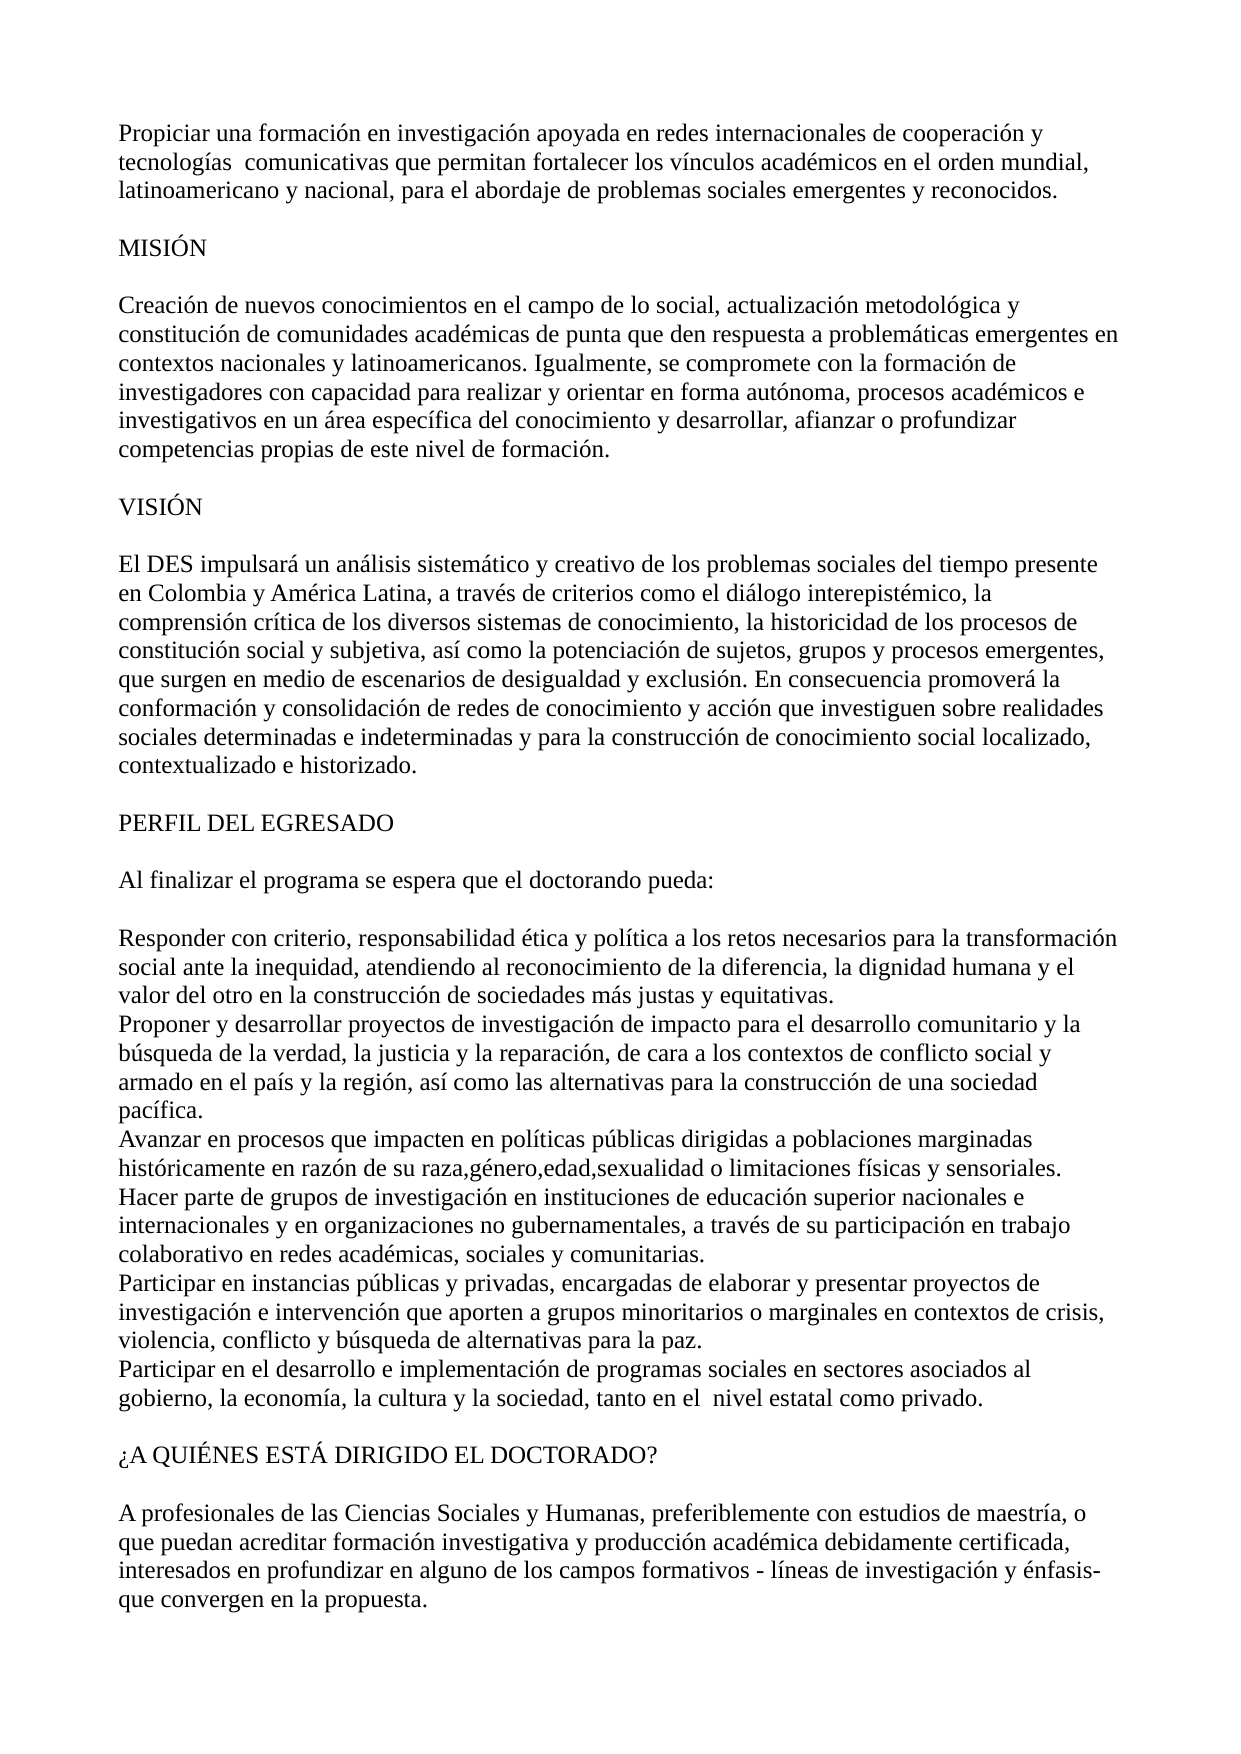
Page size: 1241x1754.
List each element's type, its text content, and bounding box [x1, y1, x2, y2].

text MISIÓN [118, 233, 1122, 262]
text Hacer parte de grupos de investigación en instituciones de educación superior nacionales e internacionales y en organizaciones no gubernamentales, a través de su participación en trabajo colaborativo en redes académicas, sociales y comunitarias. [118, 1182, 1122, 1268]
text Responder con criterio, responsabilidad ética y política a los retos necesarios para la transformación social ante la inequidad, atendiendo al reconocimiento de la diferencia, la dignidad humana y el valor del otro en la construcción de sociedades más justas y equitativas. [118, 923, 1122, 1009]
text Participar en el desarrollo e implementación de programas sociales en sectores asociados al gobierno, la economía, la cultura y la sociedad, tanto en el nivel estatal como privado. [118, 1354, 1122, 1412]
text A profesionales de las Ciencias Sociales y Humanas, preferiblemente con estudios de maestría, o que puedan acreditar formación investigativa y producción académica debidamente certificada, interesados en profundizar en alguno de los campos formativos - líneas de investigación y énfasis- que convergen en la propuesta. [118, 1498, 1122, 1613]
text Propiciar una formación en investigación apoyada en redes internacionales de cooperación y tecnologías comunicativas que permitan fortalecer los vínculos académicos en el orden mundial, latinoamericano y nacional, para el abordaje de problemas sociales emergentes y reconocidos. [118, 118, 1122, 204]
text Avanzar en procesos que impacten en políticas públicas dirigidas a poblaciones marginadas históricamente en razón de su raza,género,edad,sexualidad o limitaciones físicas y sensoriales. [118, 1124, 1122, 1182]
text Participar en instancias públicas y privadas, encargadas de elaborar y presentar proyectos de investigación e intervención que aporten a grupos minoritarios o marginales en contextos de crisis, violencia, conflicto y búsqueda de alternativas para la paz. [118, 1268, 1122, 1354]
text ¿A QUIÉNES ESTÁ DIRIGIDO EL DOCTORADO? [118, 1441, 1122, 1469]
text Proponer y desarrollar proyectos de investigación de impacto para el desarrollo comunitario y la búsqueda de la verdad, la justicia y la reparación, de cara a los contextos de conflicto social y armado en el país y la región, así como las alternativas para la construcción de una sociedad pacífica. [118, 1009, 1122, 1124]
text PERFIL DEL EGRESADO [118, 808, 1122, 837]
text Al finalizar el programa se espera que el doctorando pueda: [118, 866, 1122, 894]
text Creación de nuevos conocimientos en el campo de lo social, actualización metodológica y constitución de comunidades académicas de punta que den respuesta a problemáticas emergentes en contextos nacionales y latinoamericanos. Igualmente, se compromete con la formación de investigadores con capacidad para realizar y orientar en forma autónoma, procesos académicos e investigativos en un área específica del conocimiento y desarrollar, afianzar o profundizar competencias propias de este nivel de formación. [118, 291, 1122, 463]
text El DES impulsará un análisis sistemático y creativo de los problemas sociales del tiempo presente en Colombia y América Latina, a través de criterios como el diálogo interepistémico, la comprensión crítica de los diversos sistemas de conocimiento, la historicidad de los procesos de constitución social y subjetiva, así como la potenciación de sujetos, grupos y procesos emergentes, que surgen en medio de escenarios de desigualdad y exclusión. En consecuencia promoverá la conformación y consolidación de redes de conocimiento y acción que investiguen sobre realidades sociales determinadas e indeterminadas y para la construcción de conocimiento social localizado, contextualizado e historizado. [118, 549, 1122, 779]
text VISIÓN [118, 492, 1122, 521]
